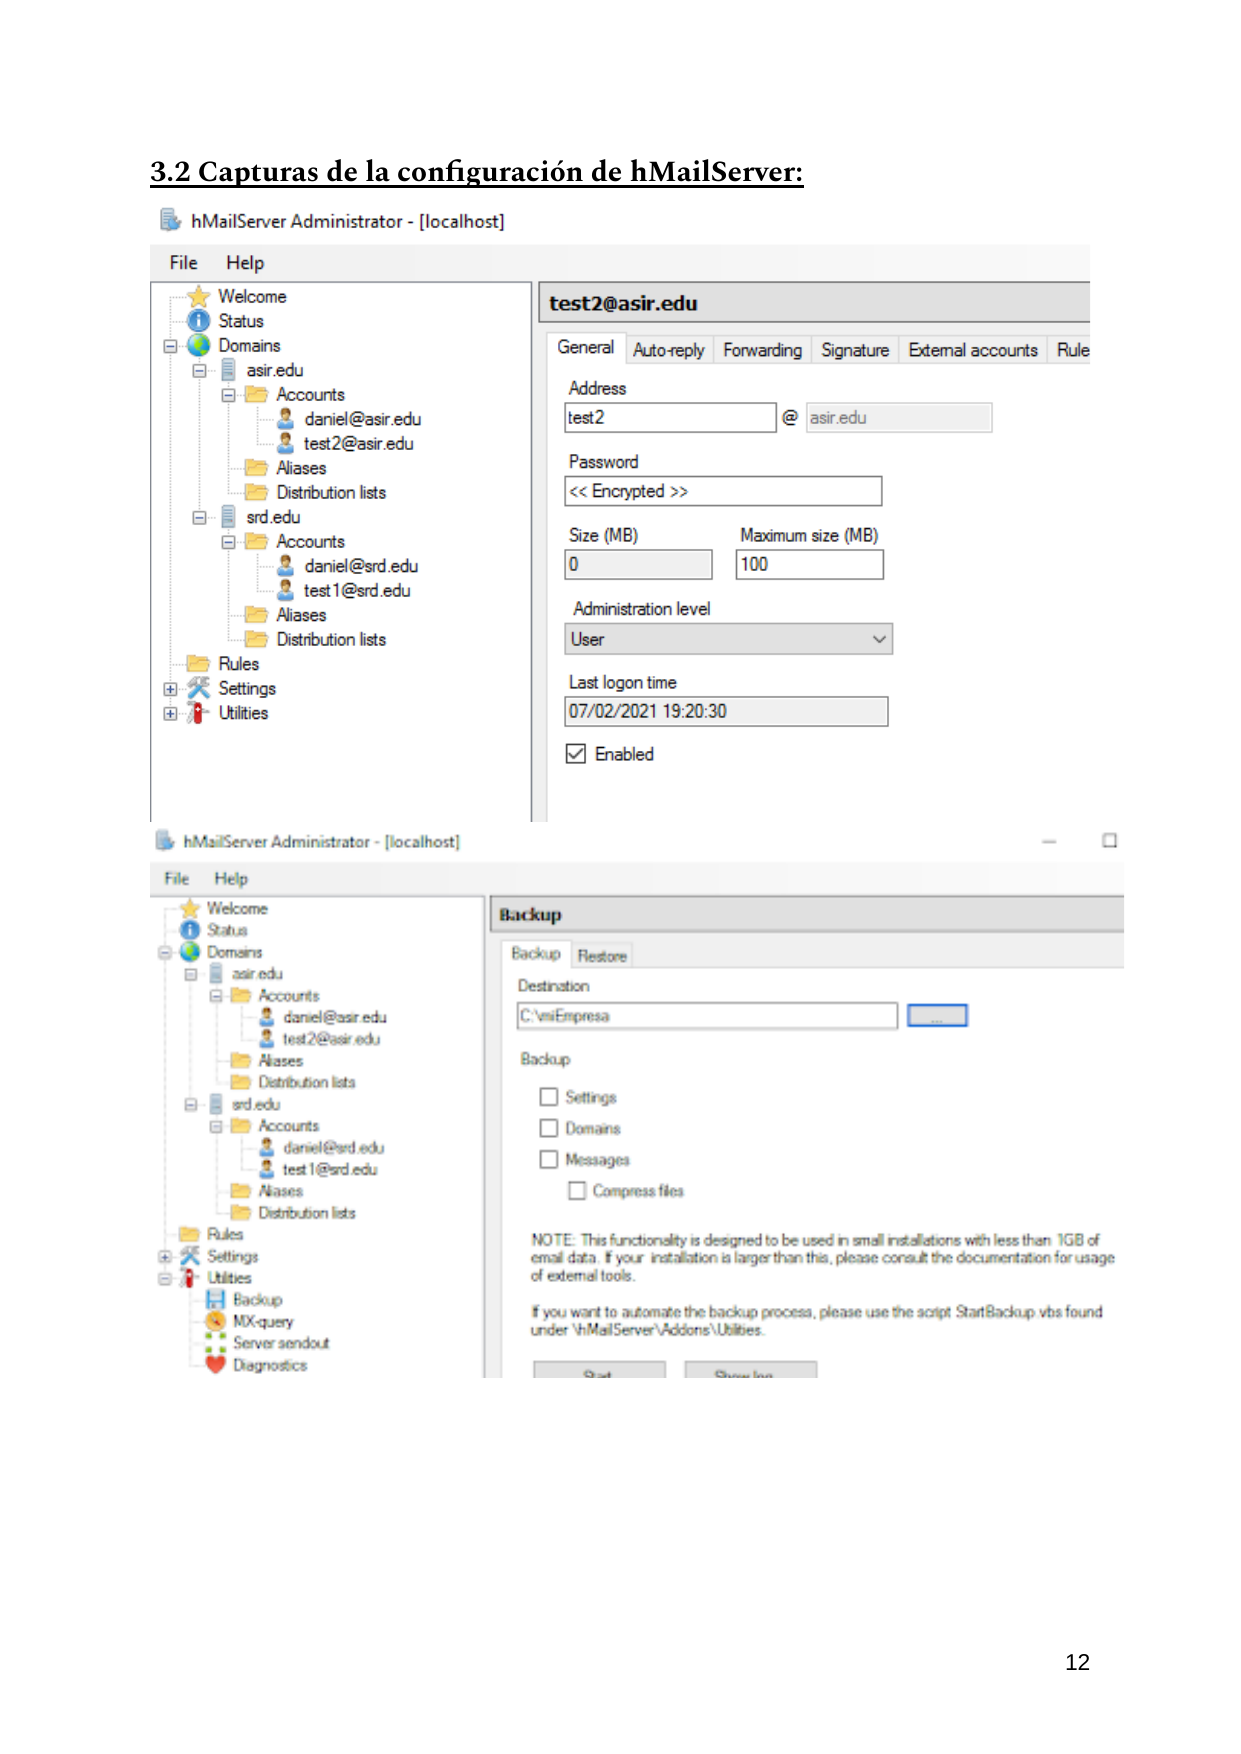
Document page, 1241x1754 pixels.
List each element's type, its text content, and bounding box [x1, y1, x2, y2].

picture [150, 825, 1125, 1378]
subtitle 3.2 Capturas de la configuración de hMailServer: [150, 150, 1090, 194]
picture [150, 202, 1091, 822]
